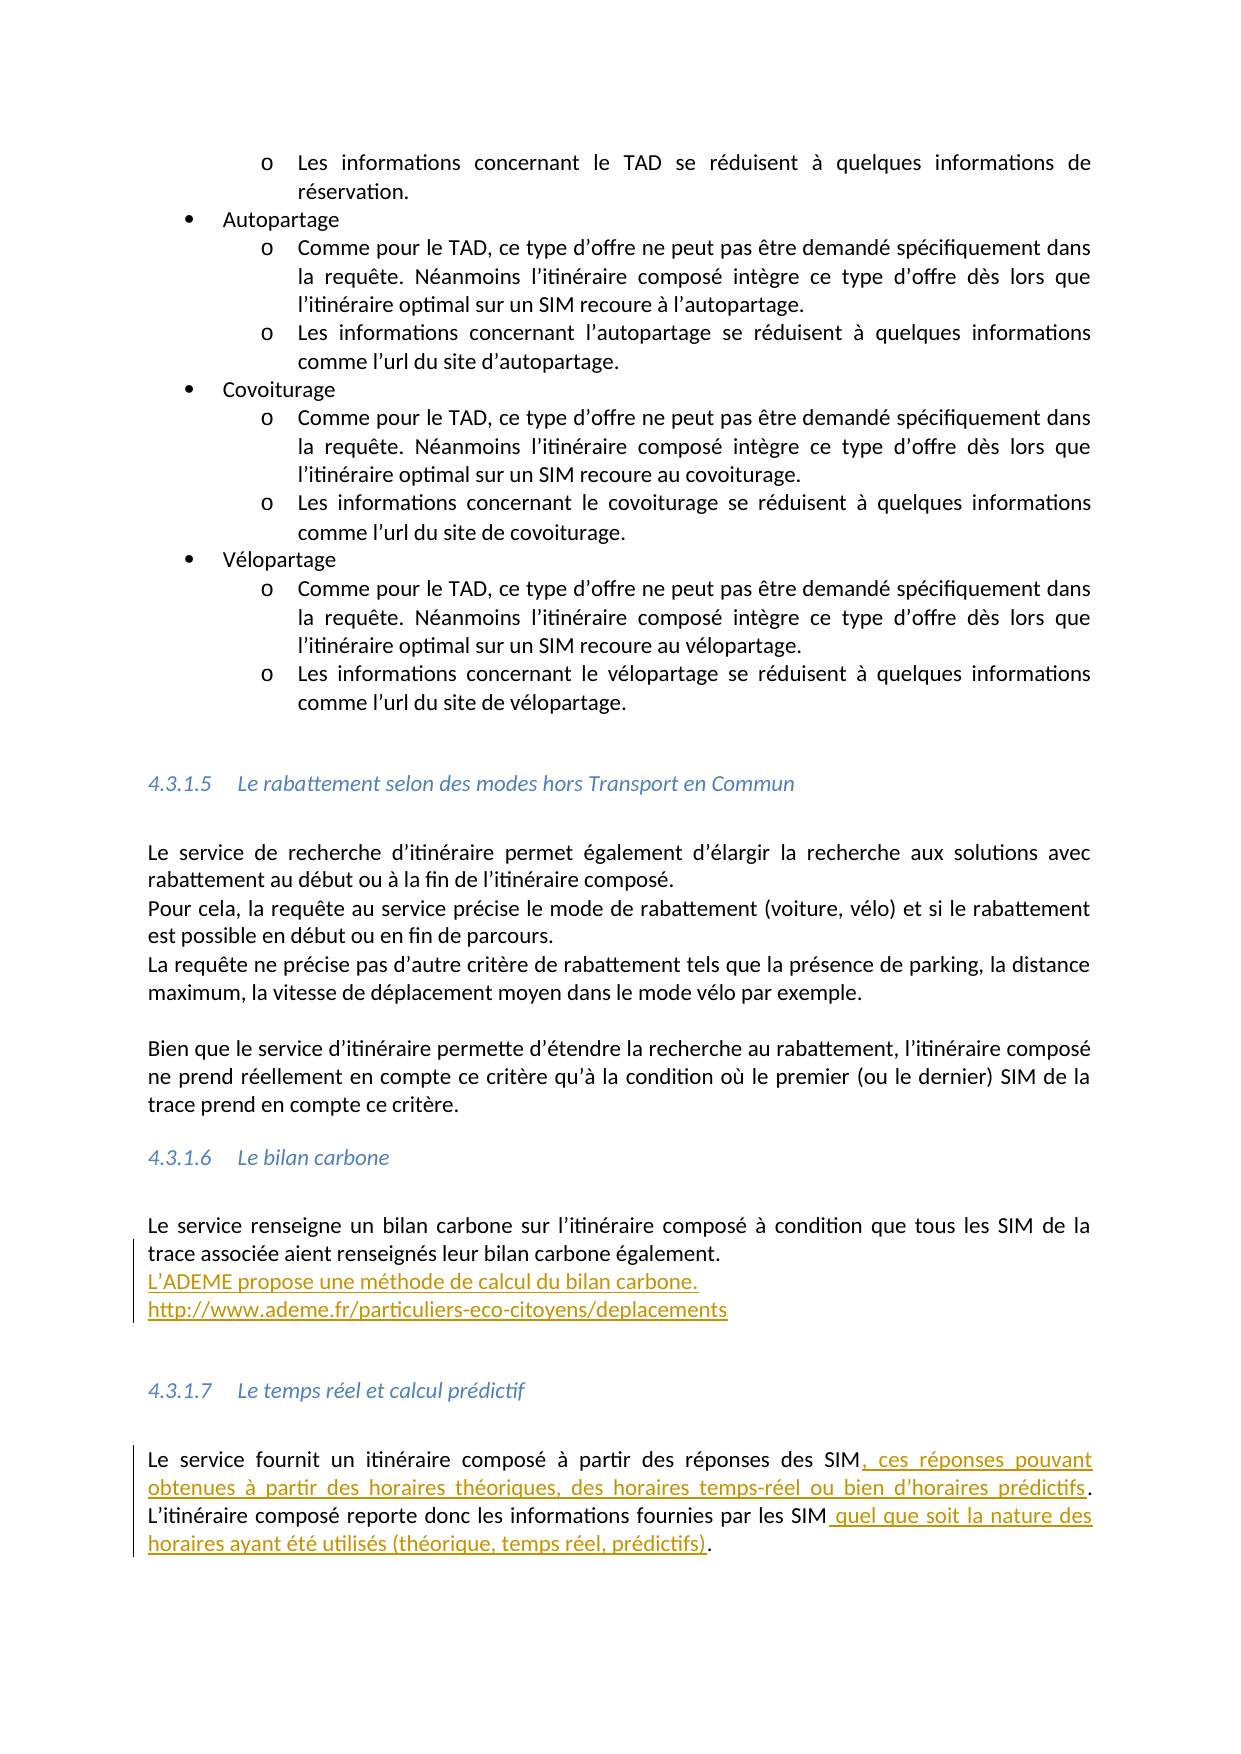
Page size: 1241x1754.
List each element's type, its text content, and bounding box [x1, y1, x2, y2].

text Pour cela, la requête au service précise le mode de rabattement (voiture, vélo) et si le rabattement est possible en début ou en fin de parcours. [148, 894, 1093, 950]
text Bien que le service d’itinéraire permette d’étendre la recherche au rabattement, l’itinéraire composé ne prend réellement en compte ce critère qu’à la condition où le premier (ou le dernier) SIM de la trace prend en compte ce critère. [148, 1034, 1093, 1118]
text La requête ne précise pas d’autre critère de rabattement tels que la présence de parking, la distance maximum, la vitesse de déplacement moyen dans le mode vélo par exemple. [148, 950, 1093, 1006]
subtitle Le rabattement selon des modes hors Transport en Commun [148, 769, 1093, 797]
text Le service renseigne un bilan carbone sur l’itinéraire composé à condition que tous les SIM de la trace associée aient renseignés leur bilan carbone également. [148, 1211, 1093, 1267]
list Vélopartage [185, 546, 1093, 574]
text Le service de recherche d’itinéraire permet également d’élargir la recherche aux solutions avec rabattement au début ou à la fin de l’itinéraire composé. [148, 838, 1093, 894]
list Covoiturage [185, 375, 1093, 403]
list Les informations concernant le vélopartage se réduisent à quelques informations comme l’url du site de vélopartage. [260, 659, 1093, 716]
text Le service fournit un itinéraire composé à partir des réponses des SIM. L’itinéraire composé reporte donc les informations fournies par les SIM. [148, 1445, 1093, 1557]
list Comme pour le TAD, ce type d’offre ne peut pas être demandé spécifiquement dans la requête. Néanmoins l’itinéraire composé intègre ce type d’offre dès lors que l’itinéraire optimal sur un SIM recoure au covoiturage. [260, 403, 1093, 488]
list Comme pour le TAD, ce type d’offre ne peut pas être demandé spécifiquement dans la requête. Néanmoins l’itinéraire composé intègre ce type d’offre dès lors que l’itinéraire optimal sur un SIM recoure au vélopartage. [260, 574, 1093, 659]
list Autopartage [185, 205, 1093, 233]
subtitle Le temps réel et calcul prédictif [148, 1376, 1093, 1404]
list Les informations concernant l’autopartage se réduisent à quelques informations comme l’url du site d’autopartage. [260, 318, 1093, 375]
list Comme pour le TAD, ce type d’offre ne peut pas être demandé spécifiquement dans la requête. Néanmoins l’itinéraire composé intègre ce type d’offre dès lors que l’itinéraire optimal sur un SIM recoure à l’autopartage. [260, 233, 1093, 318]
list Les informations concernant le TAD se réduisent à quelques informations de réservation. [260, 148, 1093, 205]
list Les informations concernant le covoiturage se réduisent à quelques informations comme l’url du site de covoiturage. [260, 488, 1093, 546]
subtitle Le bilan carbone [148, 1143, 1093, 1171]
